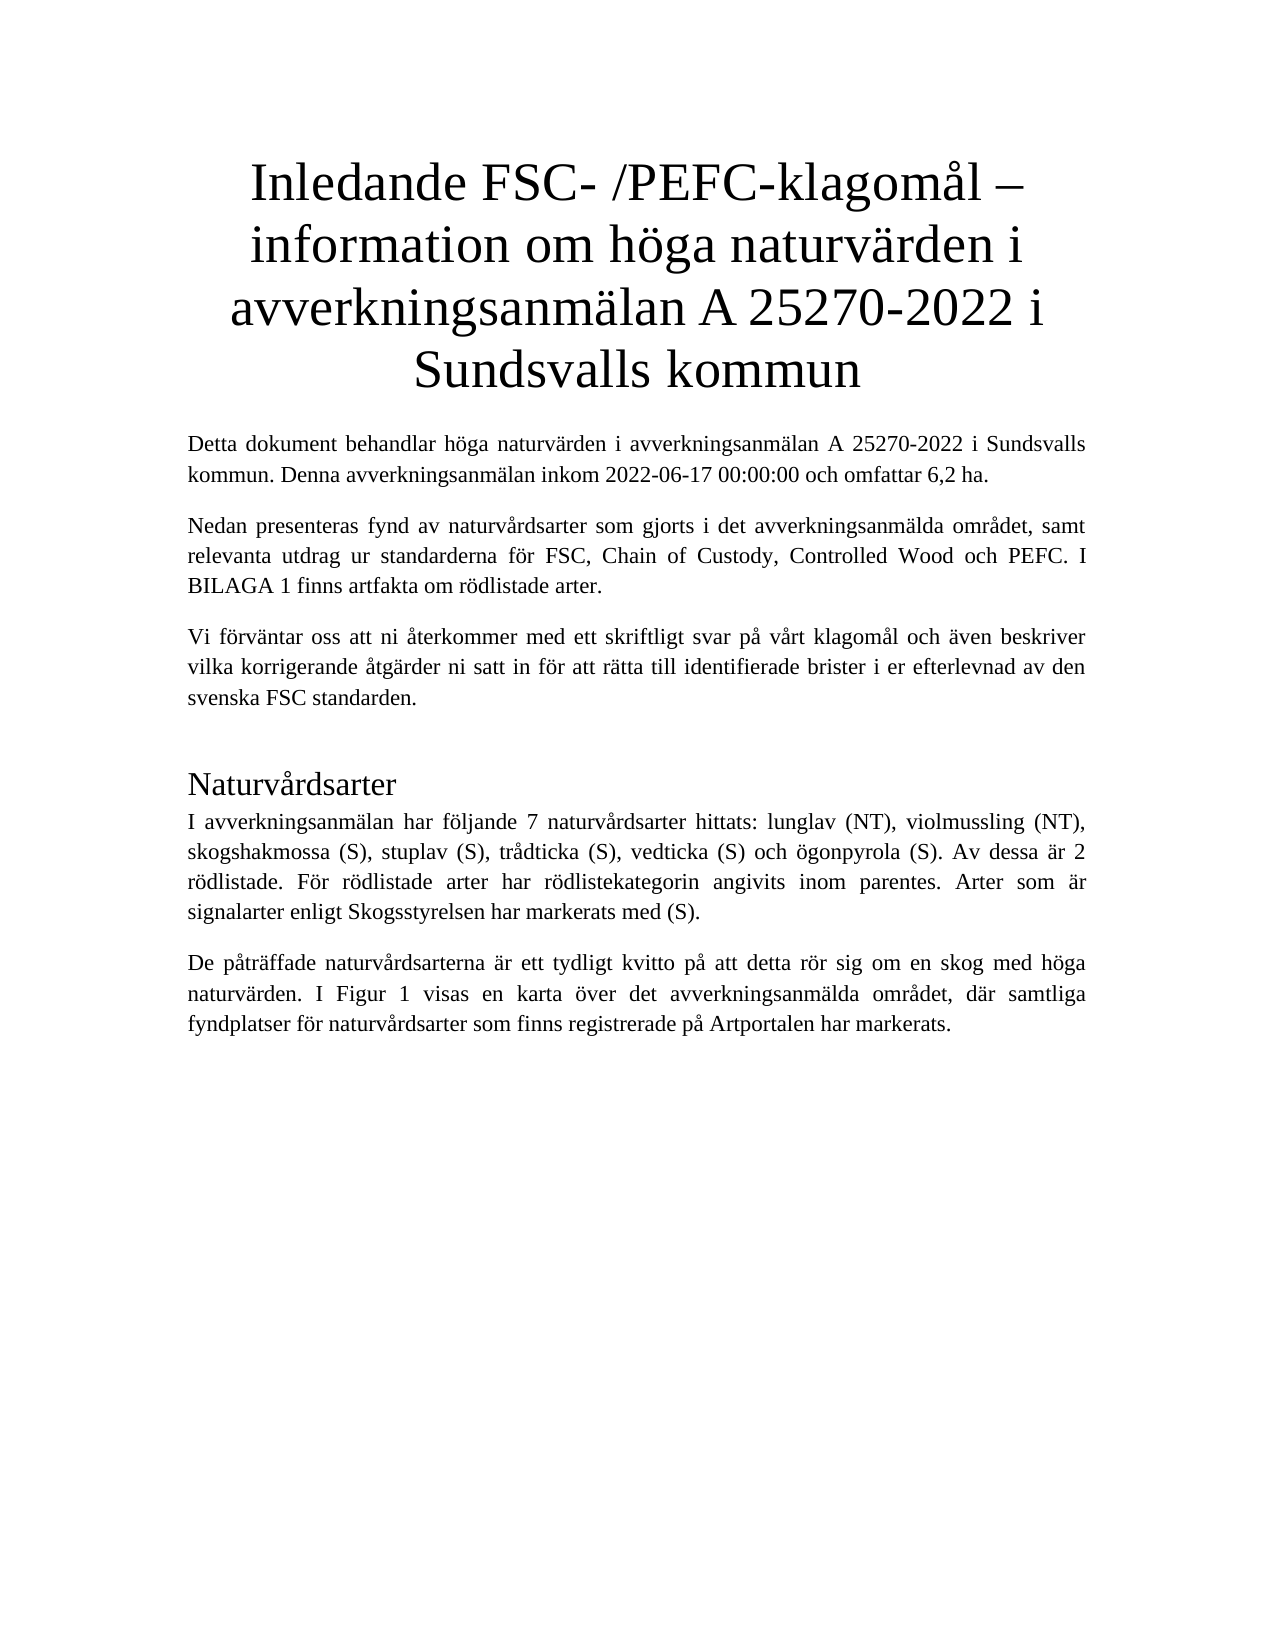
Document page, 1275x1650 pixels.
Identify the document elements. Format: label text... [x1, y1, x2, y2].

text Detta dokument behandlar höga naturvärden i avverkningsanmälan A 25270-2022 i Sundsvalls kommun. Denna avverkningsanmälan inkom 2022-06-17 00:00:00 och omfattar 6,2 ha. [187, 430, 1087, 487]
text Nedan presenteras fynd av naturvårdsarter som gjorts i det avverkningsanmälda området, samt relevanta utdrag ur standarderna för FSC, Chain of Custody, Controlled Wood och PEFC. I BILAGA 1 finns artfakta om rödlistade arter. [187, 512, 1087, 598]
text I avverkningsanmälan har följande 7 naturvårdsarter hittats: lunglav (NT), violmussling (NT), skogshakmossa (S), stuplav (S), trådticka (S), vedticka (S) och ögonpyrola (S). Av dessa är 2 rödlistade. För rödlistade arter har rödlistekategorin angivits inom parentes. Arter som är signalarter enligt Skogsstyrelsen har markerats med (S). [187, 808, 1087, 925]
text Vi förväntar oss att ni återkommer med ett skriftligt svar på vårt klagomål och även beskriver vilka korrigerande åtgärder ni satt in för att rätta till identifierade brister i er efterlevnad av den svenska FSC standarden. [187, 623, 1087, 710]
text De påträffade naturvårdsarterna är ett tydligt kvitto på att detta rör sig om en skog med höga naturvärden. I Figur 1 visas en karta över det avverkningsanmälda området, där samtliga fyndplatser för naturvårdsarter som finns registrerade på Artportalen har markerats. [187, 949, 1087, 1036]
title Inledande FSC- /PEFC-klagomål – information om höga naturvärden i avverkningsanmälan A 25270-2022 i Sundsvalls kommun [187, 150, 1087, 399]
subtitle Naturvårdsarter [187, 764, 1087, 802]
